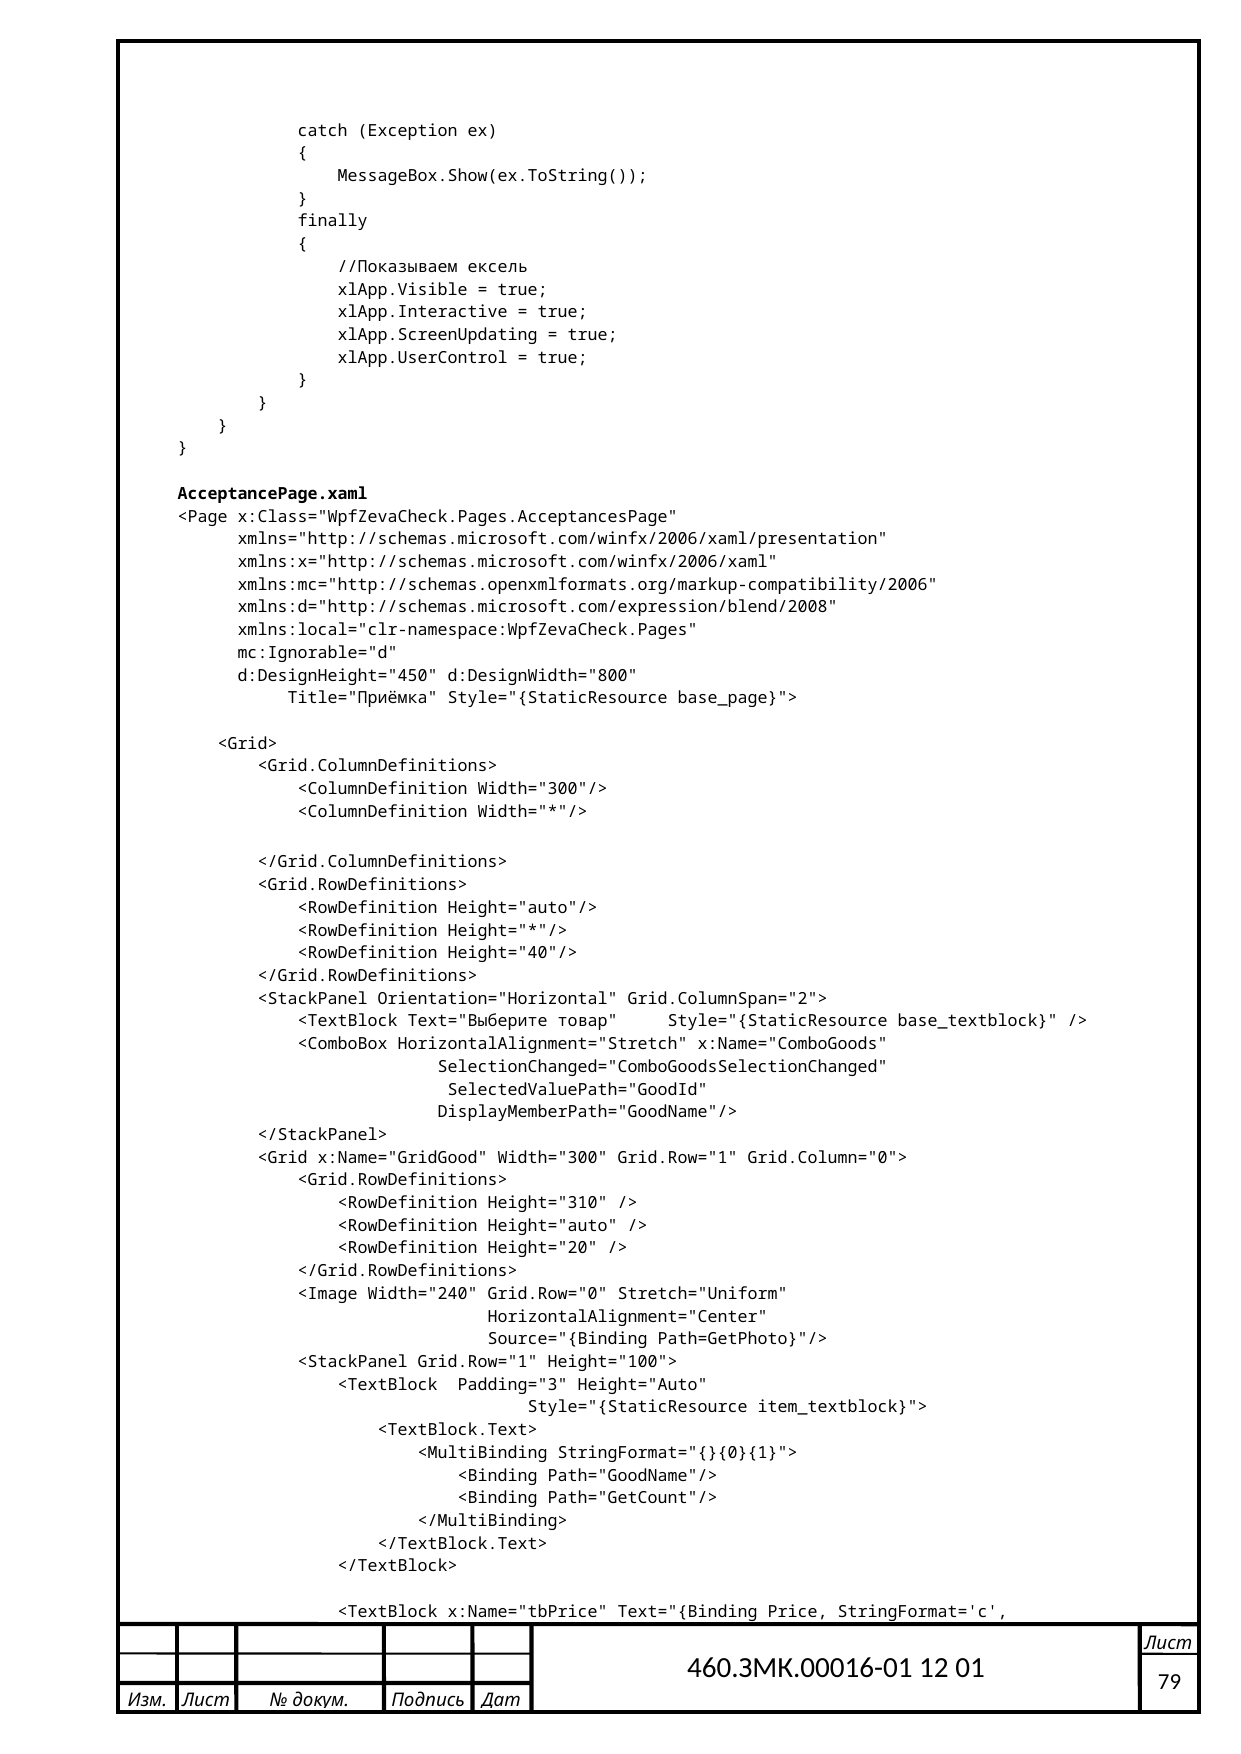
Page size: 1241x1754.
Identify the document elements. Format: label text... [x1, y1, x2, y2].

text mc:Ignorable="d" [177, 640, 1152, 663]
text <RowDefinition Height="auto" /> [177, 1213, 1152, 1236]
text <RowDefinition Height="*"/> [177, 918, 1152, 941]
text { [177, 141, 1152, 163]
text <RowDefinition Height="auto"/> [177, 896, 1152, 918]
text </Grid.RowDefinitions> [177, 1259, 1152, 1282]
text <Binding Path="GoodName"/> [177, 1463, 1152, 1486]
text } [177, 186, 1152, 209]
text <RowDefinition Height="310" /> [177, 1191, 1152, 1213]
text <Image Width="240" Grid.Row="0" Stretch="Uniform" [177, 1282, 1152, 1304]
text <Grid.RowDefinitions> [177, 873, 1152, 896]
text AcceptancePage.xaml [177, 481, 1152, 504]
text } [177, 391, 1152, 413]
text catch (Exception ex) [177, 118, 1152, 141]
text xlApp.UserControl = true; [177, 345, 1152, 368]
text } [177, 436, 1152, 459]
text <Grid> [177, 731, 1152, 754]
text <RowDefinition Height="20" /> [177, 1236, 1152, 1259]
text HorizontalAlignment="Center" [177, 1304, 1152, 1327]
text } [177, 413, 1152, 436]
text SelectionChanged="ComboGoodsSelectionChanged" [177, 1054, 1152, 1077]
text xmlns:local="clr-namespace:WpfZevaCheck.Pages" [177, 618, 1152, 640]
text Style="{StaticResource item_textblock}"> [177, 1395, 1152, 1418]
text </MultiBinding> [177, 1509, 1152, 1531]
text <StackPanel Grid.Row="1" Height="100"> [177, 1350, 1152, 1372]
text xlApp.Interactive = true; [177, 300, 1152, 322]
text </StackPanel> [177, 1123, 1152, 1145]
text finally [177, 209, 1152, 232]
text <Page x:Class="WpfZevaCheck.Pages.AcceptancesPage" [177, 504, 1152, 527]
text </Grid.RowDefinitions> [177, 964, 1152, 986]
text </Grid.ColumnDefinitions> [177, 850, 1152, 873]
text xmlns:mc="http://schemas.openxmlformats.org/markup-compatibility/2006" [177, 572, 1152, 595]
text Title="Приёмка" Style="{StaticResource base_page}"> [177, 686, 1152, 708]
text SelectedValuePath="GoodId" [177, 1077, 1152, 1100]
text //Показываем ексель [177, 254, 1152, 277]
text xmlns:d="http://schemas.microsoft.com/expression/blend/2008" [177, 595, 1152, 618]
text d:DesignHeight="450" d:DesignWidth="800" [177, 663, 1152, 686]
text <Grid x:Name="GridGood" Width="300" Grid.Row="1" Grid.Column="0"> [177, 1145, 1152, 1168]
text <Grid.ColumnDefinitions> [177, 754, 1152, 777]
text xmlns="http://schemas.microsoft.com/winfx/2006/xaml/presentation" [177, 527, 1152, 549]
text DisplayMemberPath="GoodName"/> [177, 1100, 1152, 1123]
text <TextBlock Padding="3" Height="Auto" [177, 1372, 1152, 1395]
text </TextBlock> [177, 1554, 1152, 1577]
text { [177, 232, 1152, 254]
text <ColumnDefinition Width="300"/> [177, 777, 1152, 799]
text <TextBlock.Text> [177, 1418, 1152, 1441]
text xmlns:x="http://schemas.microsoft.com/winfx/2006/xaml" [177, 549, 1152, 572]
text Source="{Binding Path=GetPhoto}"/> [177, 1327, 1152, 1350]
text <Binding Path="GetCount"/> [177, 1486, 1152, 1509]
text xlApp.Visible = true; [177, 277, 1152, 300]
text } [177, 368, 1152, 391]
text <MultiBinding StringFormat="{}{0}{1}"> [177, 1441, 1152, 1463]
text </TextBlock.Text> [177, 1531, 1152, 1554]
text <RowDefinition Height="40"/> [177, 941, 1152, 964]
text <ComboBox HorizontalAlignment="Stretch" x:Name="ComboGoods" [177, 1032, 1152, 1054]
text xlApp.ScreenUpdating = true; [177, 322, 1152, 345]
text <TextBlock Text="Выберите товар" Style="{StaticResource base_textblock}" /> [177, 1009, 1152, 1032]
text <TextBlock x:Name="tbPrice" Text="{Binding Price, StringFormat='c', [177, 1599, 1152, 1622]
text <StackPanel Orientation="Horizontal" Grid.ColumnSpan="2"> [177, 986, 1152, 1009]
text MessageBox.Show(ex.ToString()); [177, 163, 1152, 186]
text <ColumnDefinition Width="*"/> [177, 799, 1152, 822]
text <Grid.RowDefinitions> [177, 1168, 1152, 1191]
